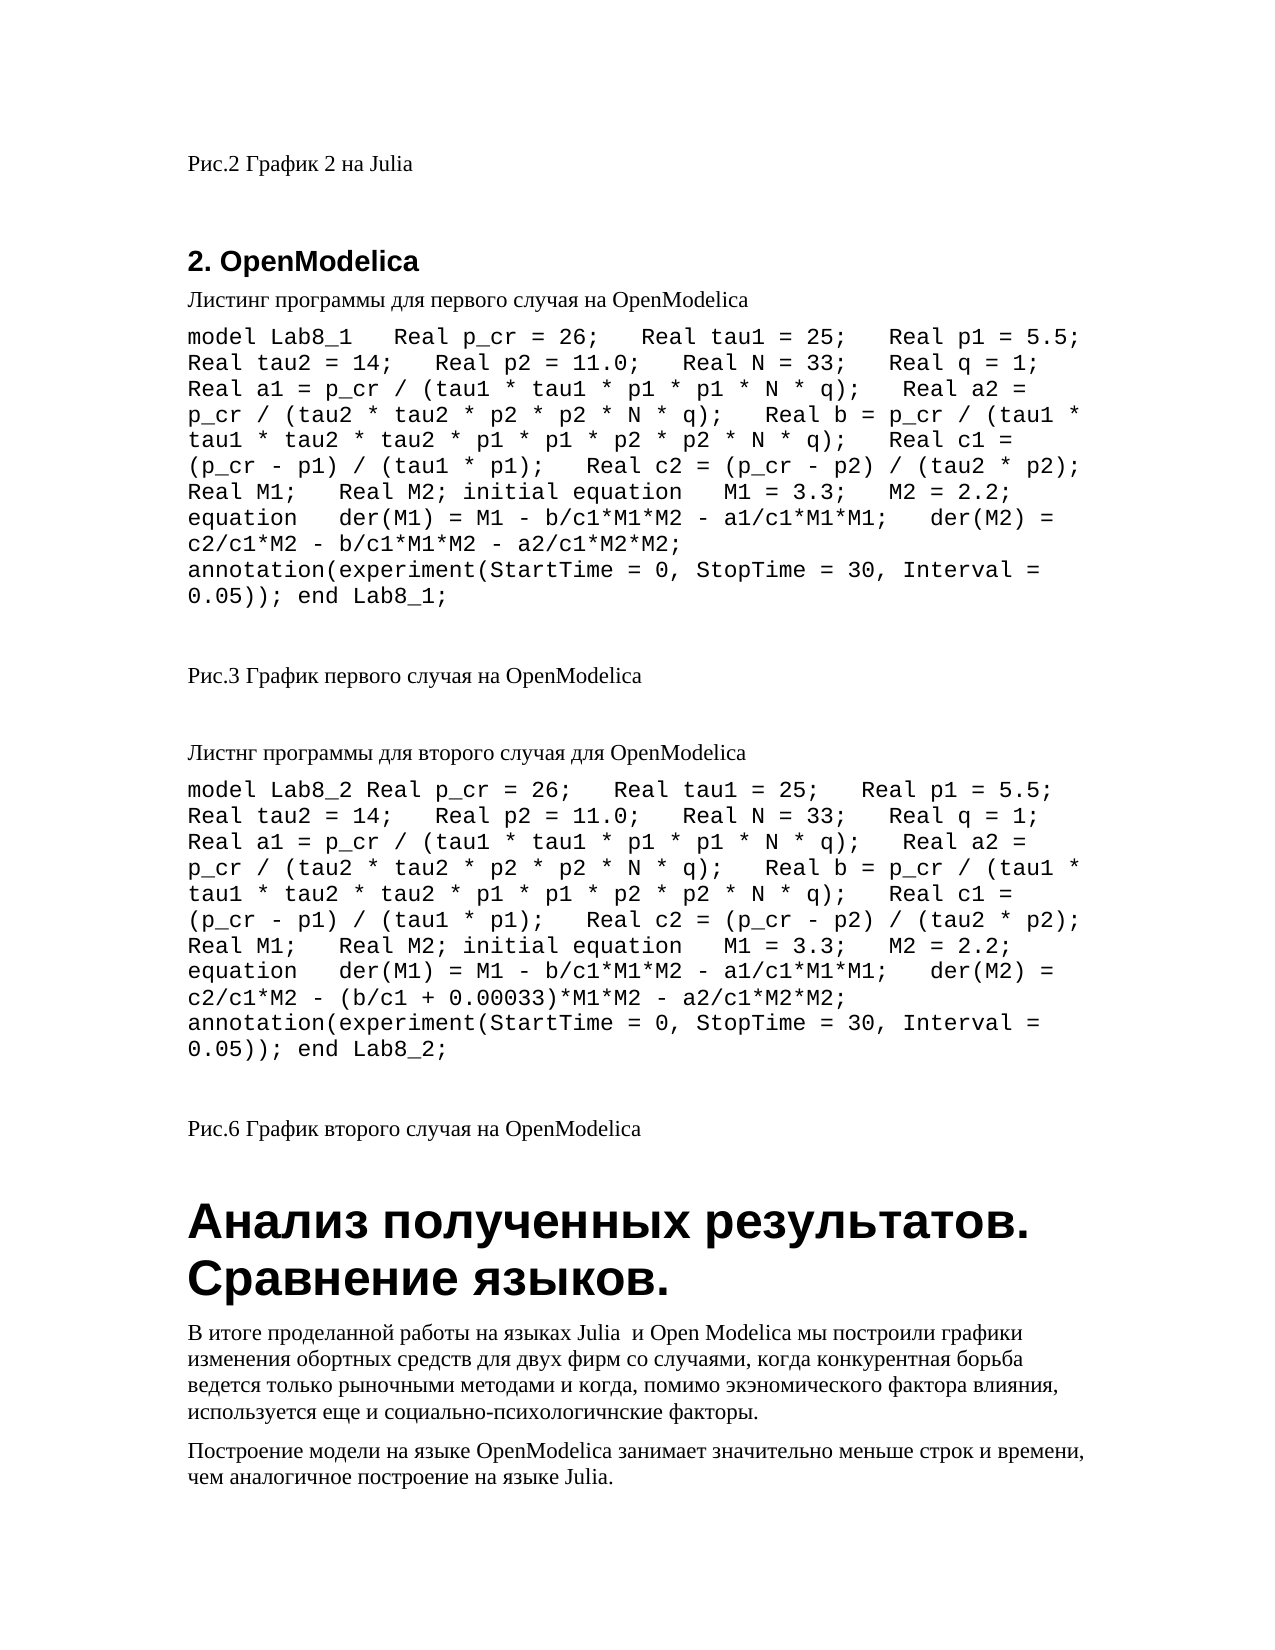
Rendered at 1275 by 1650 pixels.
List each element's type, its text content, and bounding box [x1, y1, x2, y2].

text Листнг программы для второго случая для OpenModelica [187, 739, 1087, 766]
text В итоге проделанной работы на языках Julia и Open Modelica мы построили графики изменения обортных средств для двух фирм со случаями, когда конкурентная борьба ведется только рыночными методами и когда, помимо экэномического фактора влияния, используется еще и социально-психологичнские факторы. [187, 1319, 1087, 1424]
subtitle Анализ полученных результатов. Сравнение языков. [187, 1191, 1087, 1306]
subtitle 2. OpenModelica [187, 244, 1087, 278]
text Рис.2 График 2 на Julia [187, 150, 1087, 176]
text Листинг программы для первого случая на OpenModelica [187, 286, 1087, 313]
text Построение модели на языке OpenModelica занимает значительно меньше строк и времени, чем аналогичное построение на языке Julia. [187, 1437, 1087, 1489]
text model Lab8_2 Real p_cr = 26; Real tau1 = 25; Real p1 = 5.5; Real tau2 = 14; Real p2 = 11.0; Real N = 33; Real q = 1; Real a1 = p_cr / (tau1 * tau1 * p1 * p1 * N * q); Real a2 = p_cr / (tau2 * tau2 * p2 * p2 * N * q); Real b = p_cr / (tau1 * tau1 * tau2 * tau2 * p1 * p1 * p2 * p2 * N * q); Real c1 = (p_cr - p1) / (tau1 * p1); Real c2 = (p_cr - p2) / (tau2 * p2); Real M1; Real M2; initial equation M1 = 3.3; M2 = 2.2; equation der(M1) = M1 - b/c1*M1*M2 - a1/c1*M1*M1; der(M2) = c2/c1*M2 - (b/c1 + 0.00033)*M1*M2 - a2/c1*M2*M2; annotation(experiment(StartTime = 0, StopTime = 30, Interval = 0.05)); end Lab8_2; [187, 778, 1087, 1064]
text Рис.6 График второго случая на OpenModelica [187, 1115, 1087, 1141]
text Рис.3 График первого случая на OpenModelica [187, 662, 1087, 688]
text model Lab8_1 Real p_cr = 26; Real tau1 = 25; Real p1 = 5.5; Real tau2 = 14; Real p2 = 11.0; Real N = 33; Real q = 1; Real a1 = p_cr / (tau1 * tau1 * p1 * p1 * N * q); Real a2 = p_cr / (tau2 * tau2 * p2 * p2 * N * q); Real b = p_cr / (tau1 * tau1 * tau2 * tau2 * p1 * p1 * p2 * p2 * N * q); Real c1 = (p_cr - p1) / (tau1 * p1); Real c2 = (p_cr - p2) / (tau2 * p2); Real M1; Real M2; initial equation M1 = 3.3; M2 = 2.2; equation der(M1) = M1 - b/c1*M1*M2 - a1/c1*M1*M1; der(M2) = c2/c1*M2 - b/c1*M1*M2 - a2/c1*M2*M2; annotation(experiment(StartTime = 0, StopTime = 30, Interval = 0.05)); end Lab8_1; [187, 325, 1087, 610]
